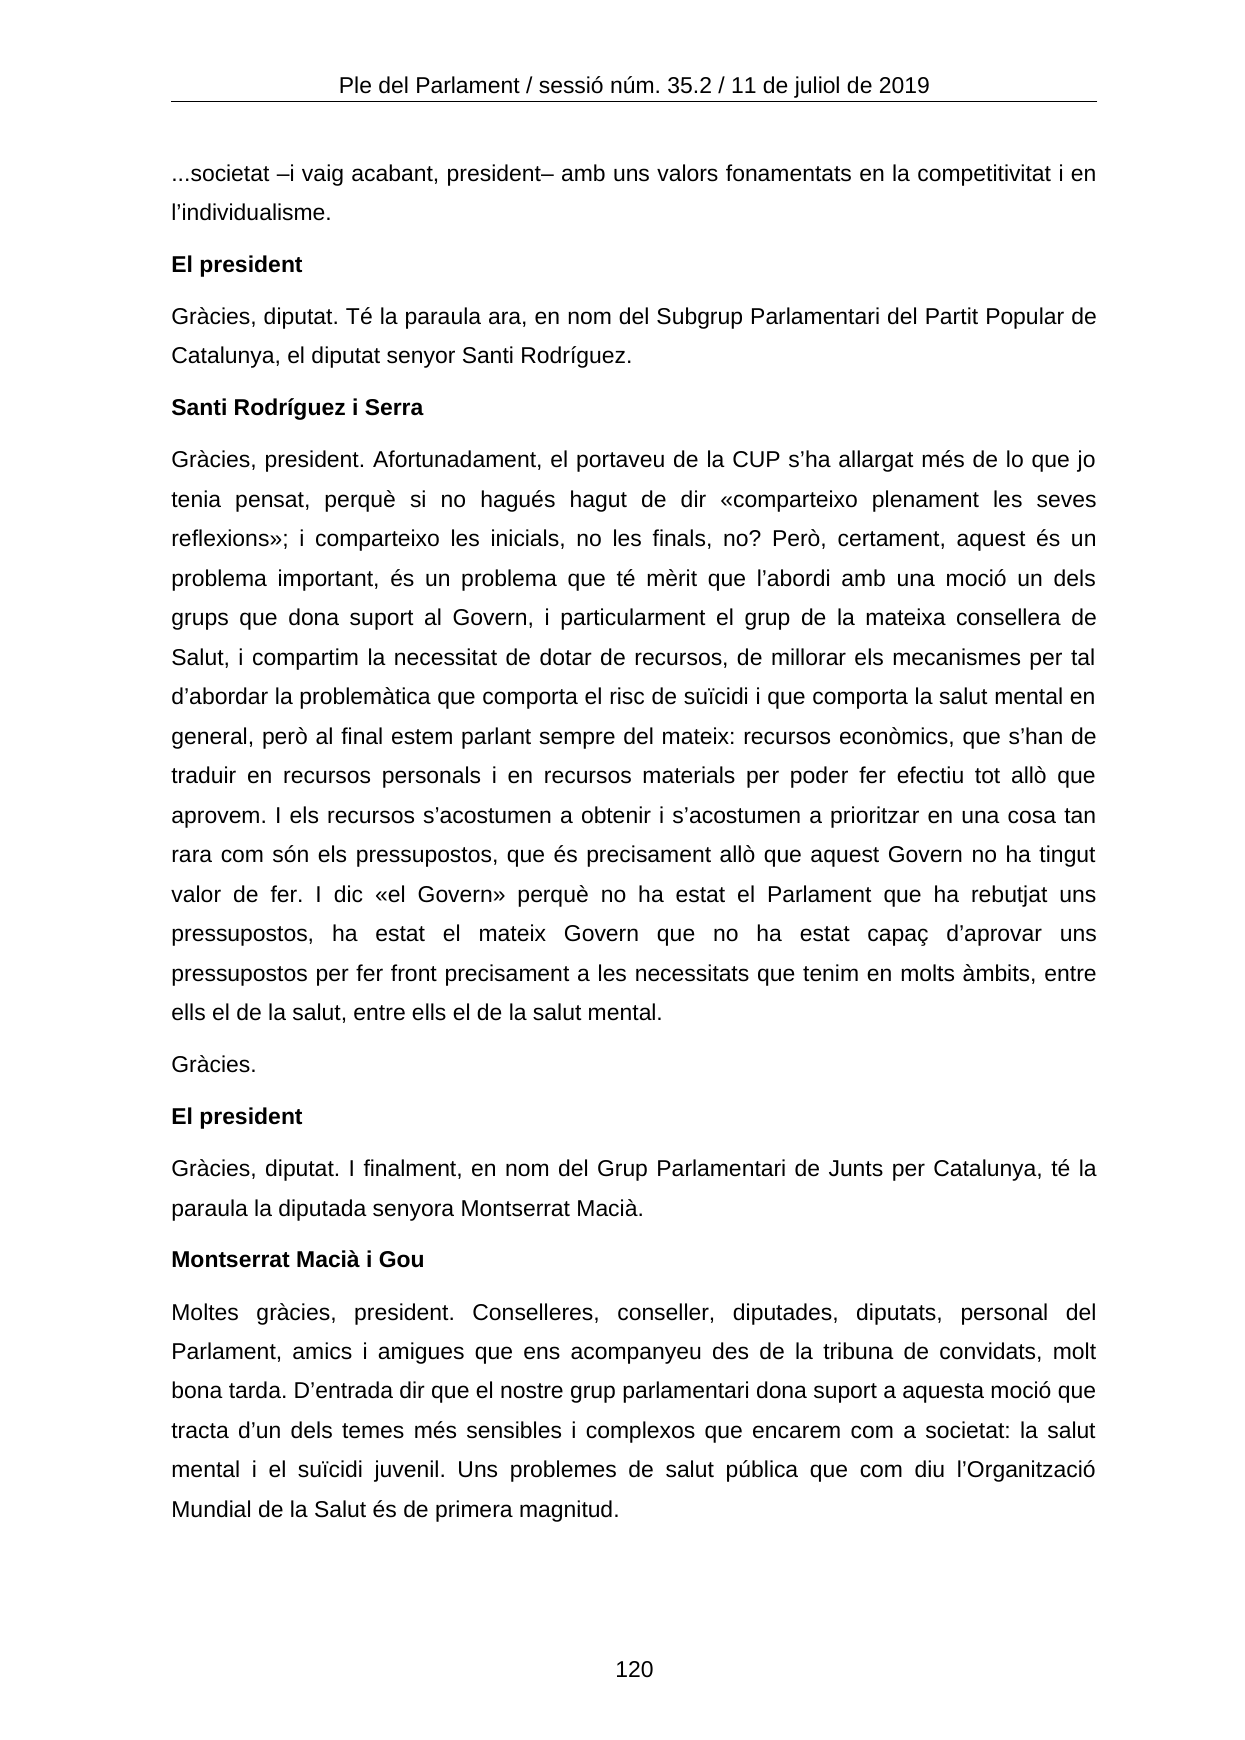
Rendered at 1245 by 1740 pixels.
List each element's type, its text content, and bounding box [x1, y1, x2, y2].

text Gràcies, president. Afortunadament, el portaveu de la CUP s’ha allargat més de lo que jo tenia pensat, perquè si no hagués hagut de dir «comparteixo plenament les seves reflexions»; i comparteixo les inicials, no les finals, no? Però, certament, aquest és un problema important, és un problema que té mèrit que l’abordi amb una moció un dels grups que dona suport al Govern, i particularment el grup de la mateixa consellera de Salut, i compartim la necessitat de dotar de recursos, de millorar els mecanismes per tal d’abordar la problemàtica que comporta el risc de suïcidi i que comporta la salut mental en general, però al final estem parlant sempre del mateix: recursos econòmics, que s’han de traduir en recursos personals i en recursos materials per poder fer efectiu tot allò que aprovem. I els recursos s’acostumen a obtenir i s’acostumen a prioritzar en una cosa tan rara com són els pressupostos, que és precisament allò que aquest Govern no ha tingut valor de fer. I dic «el Govern» perquè no ha estat el Parlament que ha rebutjat uns pressupostos, ha estat el mateix Govern que no ha estat capaç d’aprovar uns pressupostos per fer front precisament a les necessitats que tenim en molts àmbits, entre ells el de la salut, entre ells el de la salut mental. [171, 446, 1097, 1025]
text El president [171, 1103, 1097, 1129]
text Montserrat Macià i Gou [171, 1246, 1097, 1273]
text El president [171, 251, 1097, 277]
text Gràcies. [171, 1051, 1097, 1077]
text Gràcies, diputat. I finalment, en nom del Grup Parlamentari de Junts per Catalunya, té la paraula la diputada senyora Montserrat Macià. [171, 1155, 1097, 1221]
text Moltes gràcies, president. Conselleres, conseller, diputades, diputats, personal del Parlament, amics i amigues que ens acompanyeu des de la tribuna de convidats, molt bona tarda. D’entrada dir que el nostre grup parlamentari dona suport a aquesta moció que tracta d’un dels temes més sensibles i complexos que encarem com a societat: la salut mental i el suïcidi juvenil. Uns problemes de salut pública que com diu l’Organització Mundial de la Salut és de primera magnitud. [171, 1298, 1097, 1522]
text Santi Rodríguez i Serra [171, 394, 1097, 421]
text Gràcies, diputat. Té la paraula ara, en nom del Subgrup Parlamentari del Partit Popular de Catalunya, el diputat senyor Santi Rodríguez. [171, 303, 1097, 369]
text ...societat –i vaig acabant, president– amb uns valors fonamentats en la competitivitat i en l’individualisme. [171, 159, 1097, 225]
